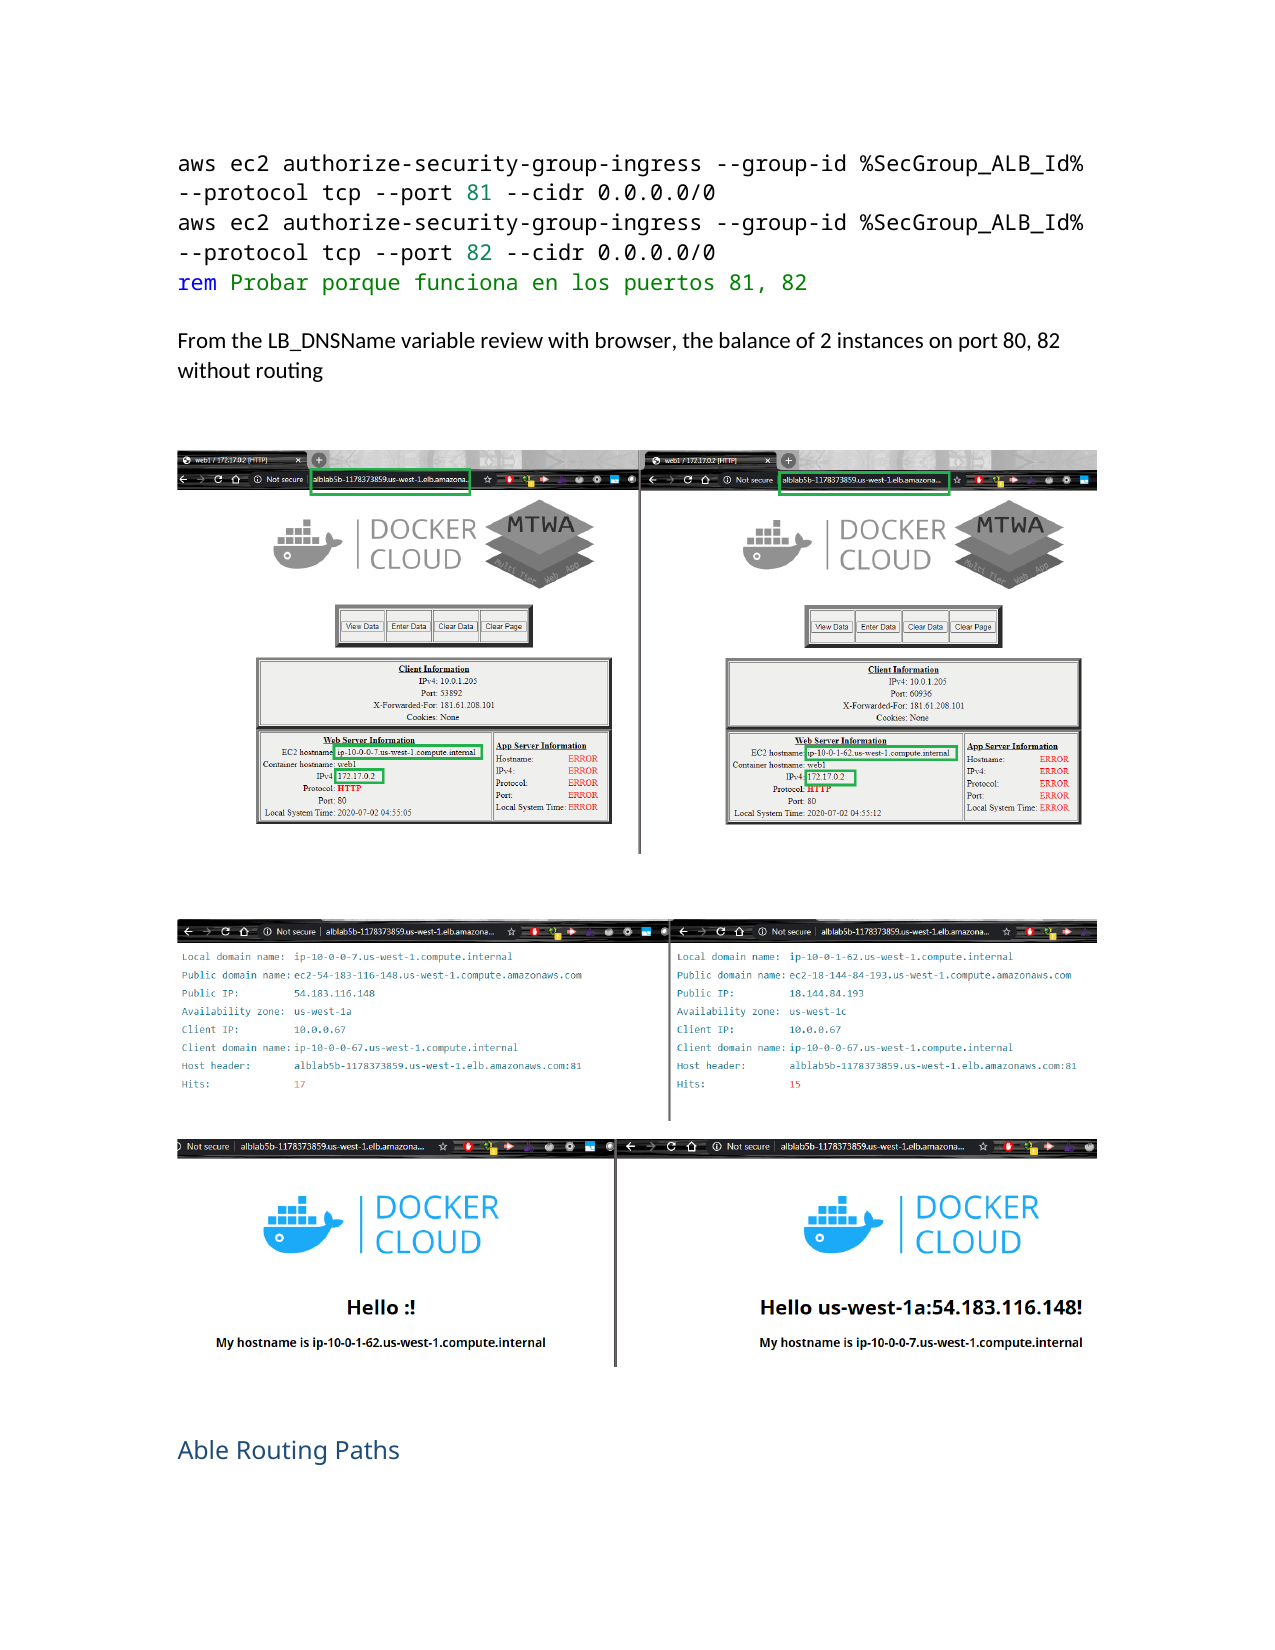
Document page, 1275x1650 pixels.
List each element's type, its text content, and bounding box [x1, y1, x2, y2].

picture [177, 1139, 1097, 1367]
text rem Probar porque funciona en los puertos 81, 82 [177, 267, 1098, 297]
picture [177, 450, 1097, 854]
text aws ec2 authorize-security-group-ingress --group-id %SecGroup_ALB_Id% --protocol tcp --port 82 --cidr 0.0.0.0/0 [177, 207, 1098, 267]
text From the LB_DNSName variable review with browser, the balance of 2 instances on port 80, 82 without routing [177, 326, 1098, 384]
text aws ec2 authorize-security-group-ingress --group-id %SecGroup_ALB_Id% --protocol tcp --port 81 --cidr 0.0.0.0/0 [177, 148, 1098, 207]
picture [177, 919, 1097, 1121]
subtitle Able Routing Paths [177, 1433, 1098, 1467]
